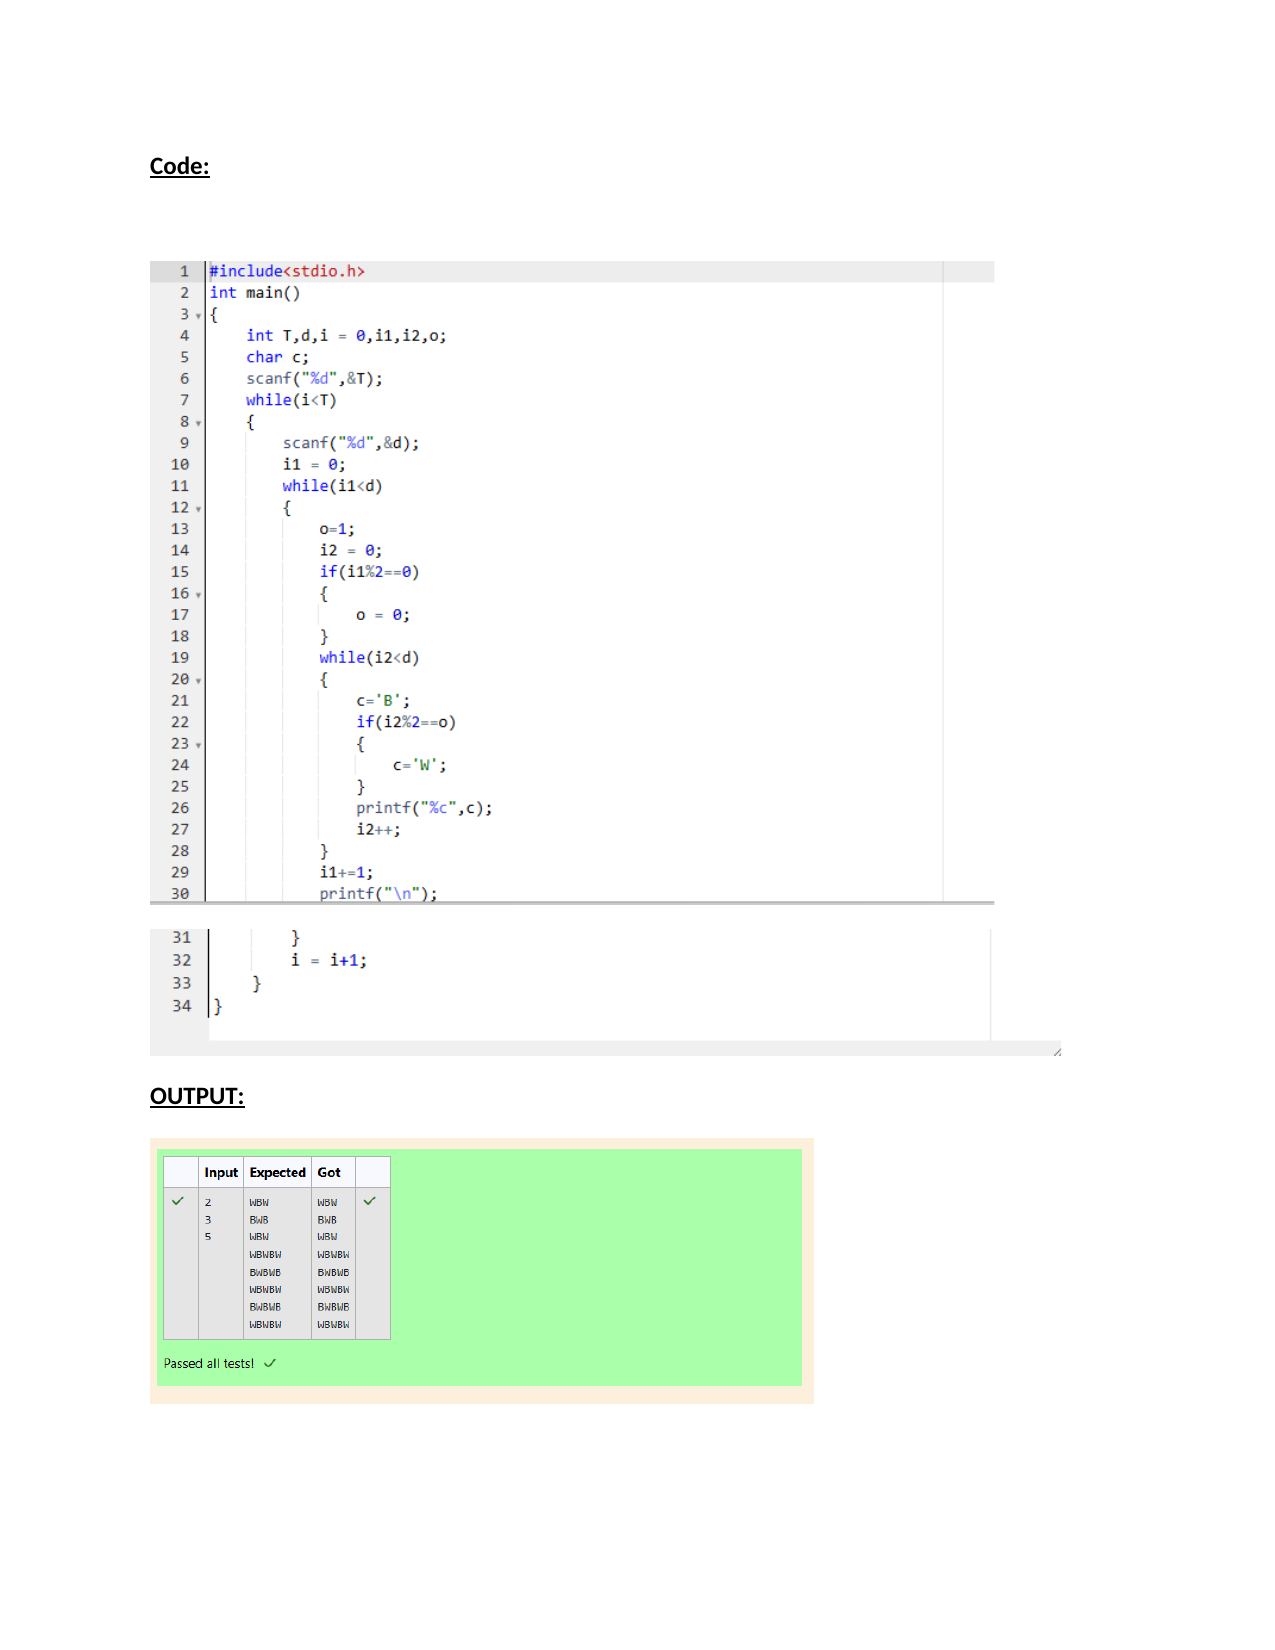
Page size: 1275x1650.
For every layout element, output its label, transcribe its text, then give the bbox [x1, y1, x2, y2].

text Code: [150, 150, 1125, 181]
picture [150, 1136, 814, 1406]
text OUTPUT: [150, 1081, 1125, 1111]
picture [150, 261, 995, 905]
picture [150, 929, 1062, 1056]
